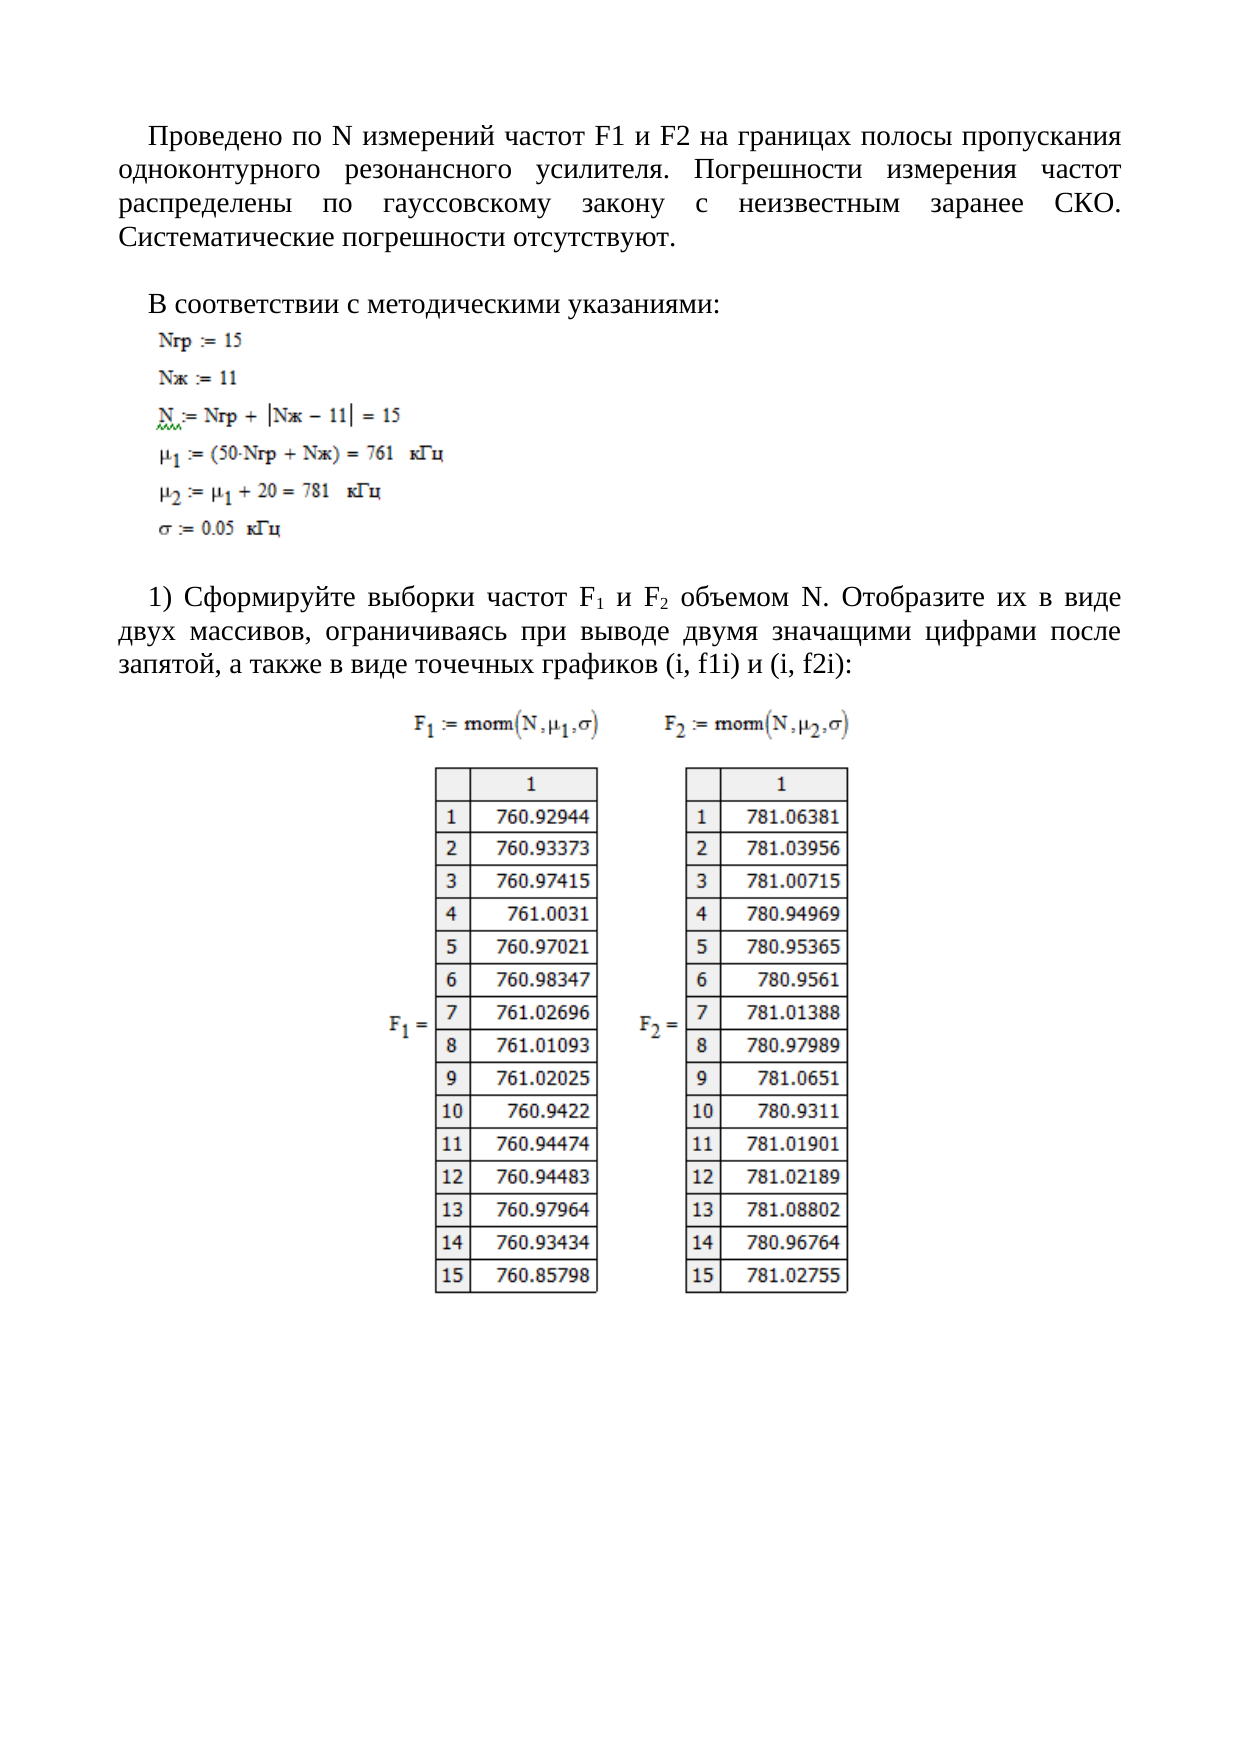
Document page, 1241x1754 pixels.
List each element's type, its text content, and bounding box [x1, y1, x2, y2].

title 1) Сформируйте выборки частот F1 и F2 объемом N. Отобразите их в виде двух массивов, ограничиваясь при выводе двумя значащими цифрами после запятой, а также в виде точечных графиков (i, f1i) и (i, f2i): [118, 579, 1122, 680]
picture [147, 319, 462, 546]
picture [354, 680, 886, 1320]
title В соответствии с методическими указаниями: [118, 286, 1122, 319]
title Проведено по N измерений частот F1 и F2 на границах полосы пропускания одноконтурного резонансного усилителя. Погрешности измерения частот распределены по гауссовскому закону с неизвестным заранее СКО. Систематические погрешности отсутствуют. [118, 118, 1122, 252]
